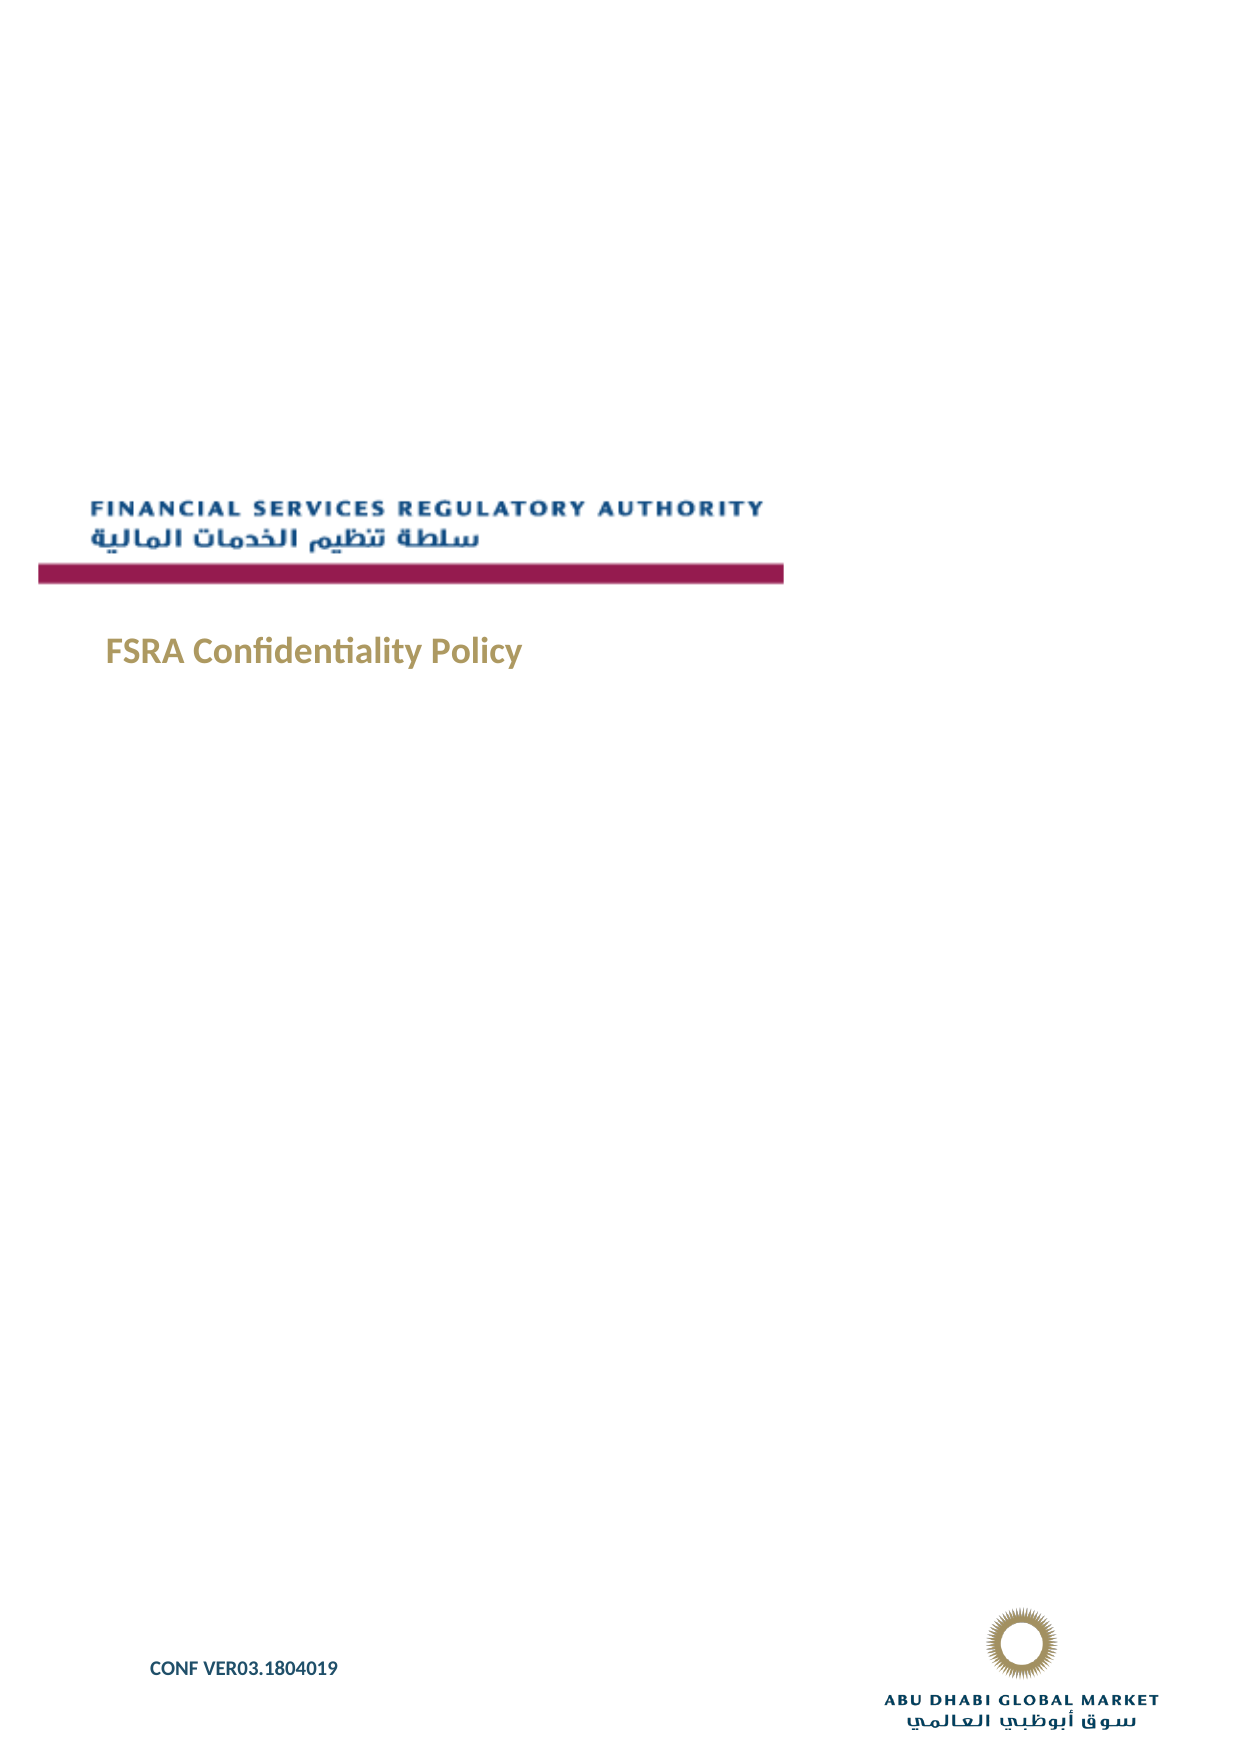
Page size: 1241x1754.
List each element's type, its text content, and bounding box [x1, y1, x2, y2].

picture [884, 1607, 1159, 1730]
picture [38, 471, 784, 598]
text FSRA Confidentiality Policy [106, 627, 1090, 672]
